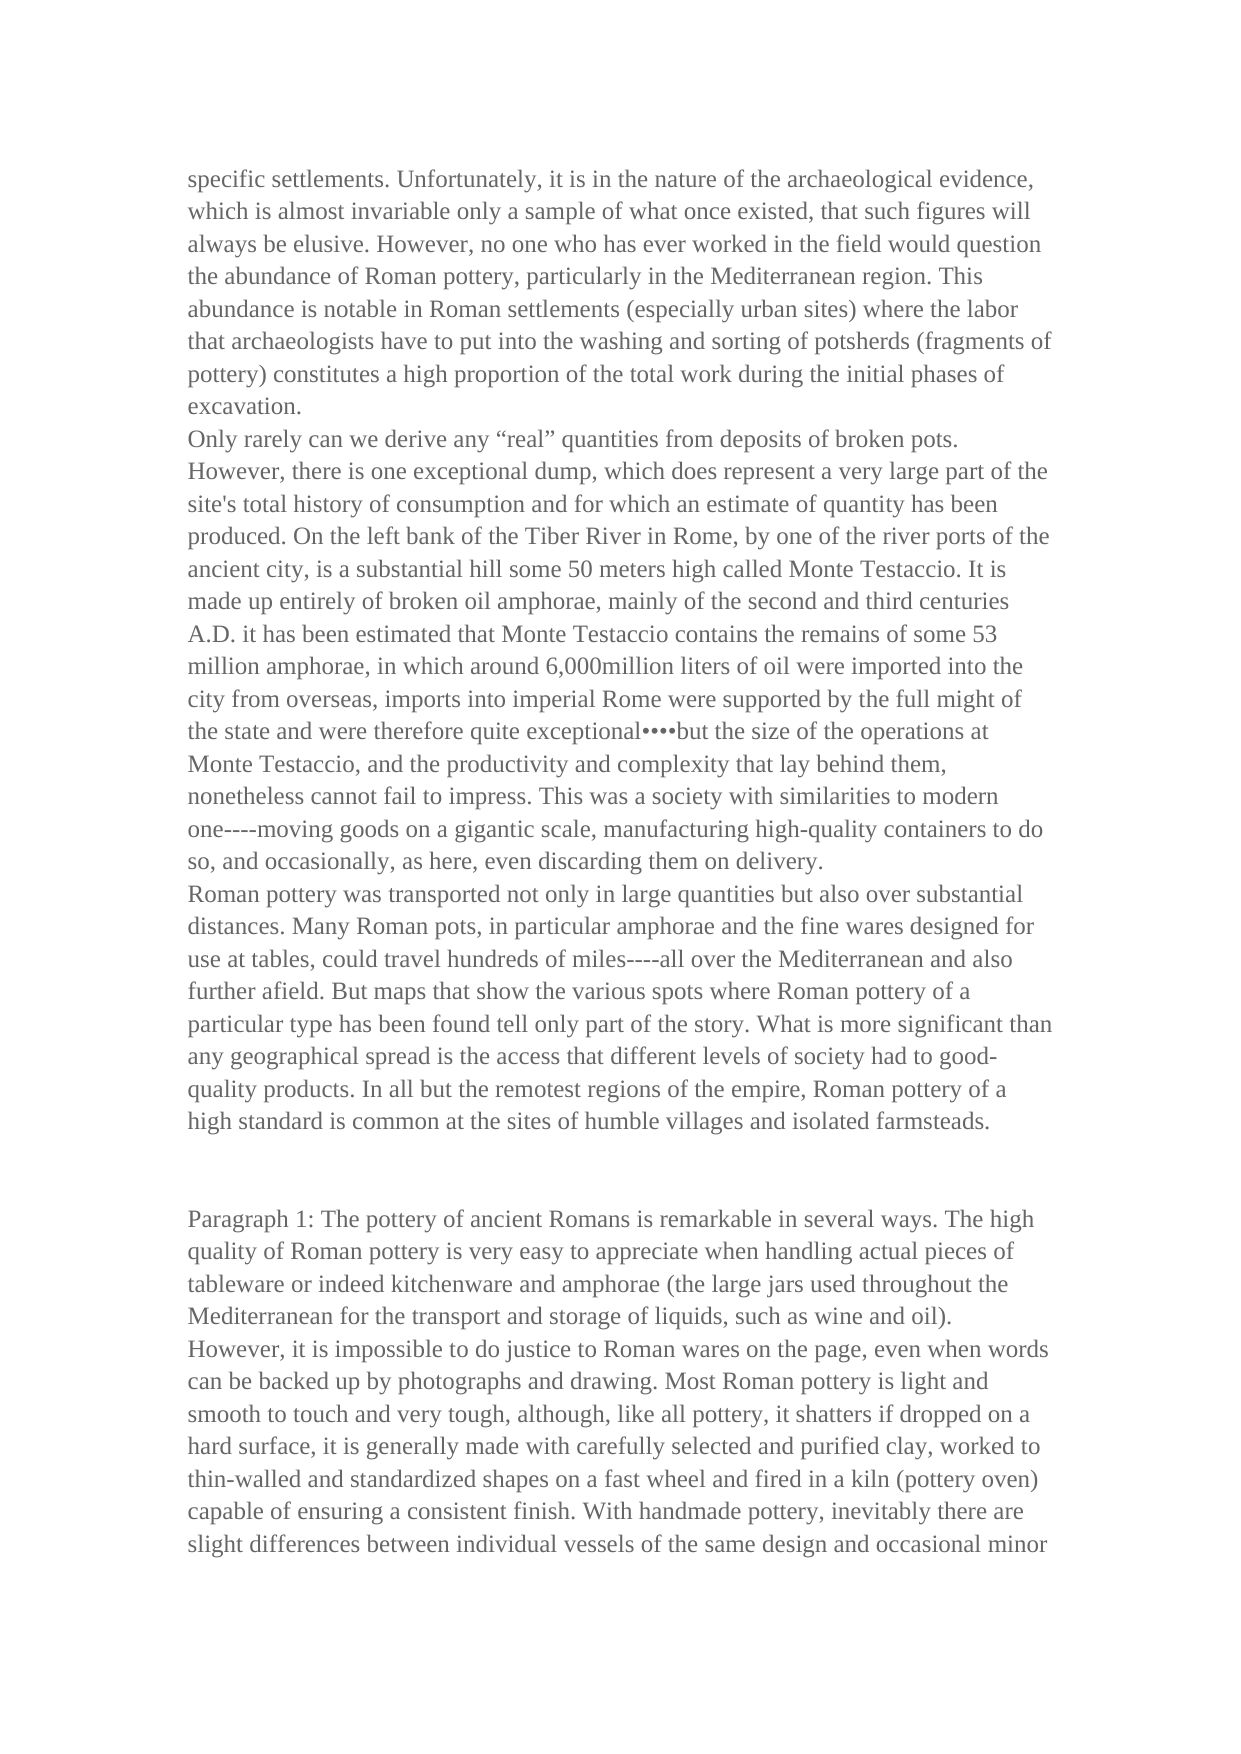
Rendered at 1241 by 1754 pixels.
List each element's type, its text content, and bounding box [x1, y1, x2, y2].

text Roman pottery was transported not only in large quantities but also over substantial distances. Many Roman pots, in particular amphorae and the fine wares designed for use at tables, could travel hundreds of miles----all over the Mediterranean and also further afield. But maps that show the various spots where Roman pottery of a particular type has been found tell only part of the story. What is more significant than any geographical spread is the access that different levels of society had to good- quality products. In all but the remotest regions of the empire, Roman pottery of a high standard is common at the sites of humble villages and isolated farmsteads. [187, 877, 1053, 1137]
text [187, 1202, 1053, 1559]
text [187, 162, 1053, 422]
text Only rarely can we derive any “real” quantities from deposits of broken pots. However, there is one exceptional dump, which does represent a very large part of the site's total history of consumption and for which an estimate of quantity has been produced. On the left bank of the Tiber River in Rome, by one of the river ports of the ancient city, is a substantial hill some 50 meters high called Monte Testaccio. It is made up entirely of broken oil amphorae, mainly of the second and third centuries A.D. it has been estimated that Monte Testaccio contains the remains of some 53 million amphorae, in which around 6,000million liters of oil were imported into the city from overseas, imports into imperial Rome were supported by the full might of the state and were therefore quite exceptional••••but the size of the operations at Monte Testaccio, and the productivity and complexity that lay behind them, nonetheless cannot fail to impress. This was a society with similarities to modern one----moving goods on a gigantic scale, manufacturing high-quality containers to do so, and occasionally, as here, even discarding them on delivery. [187, 422, 1053, 877]
